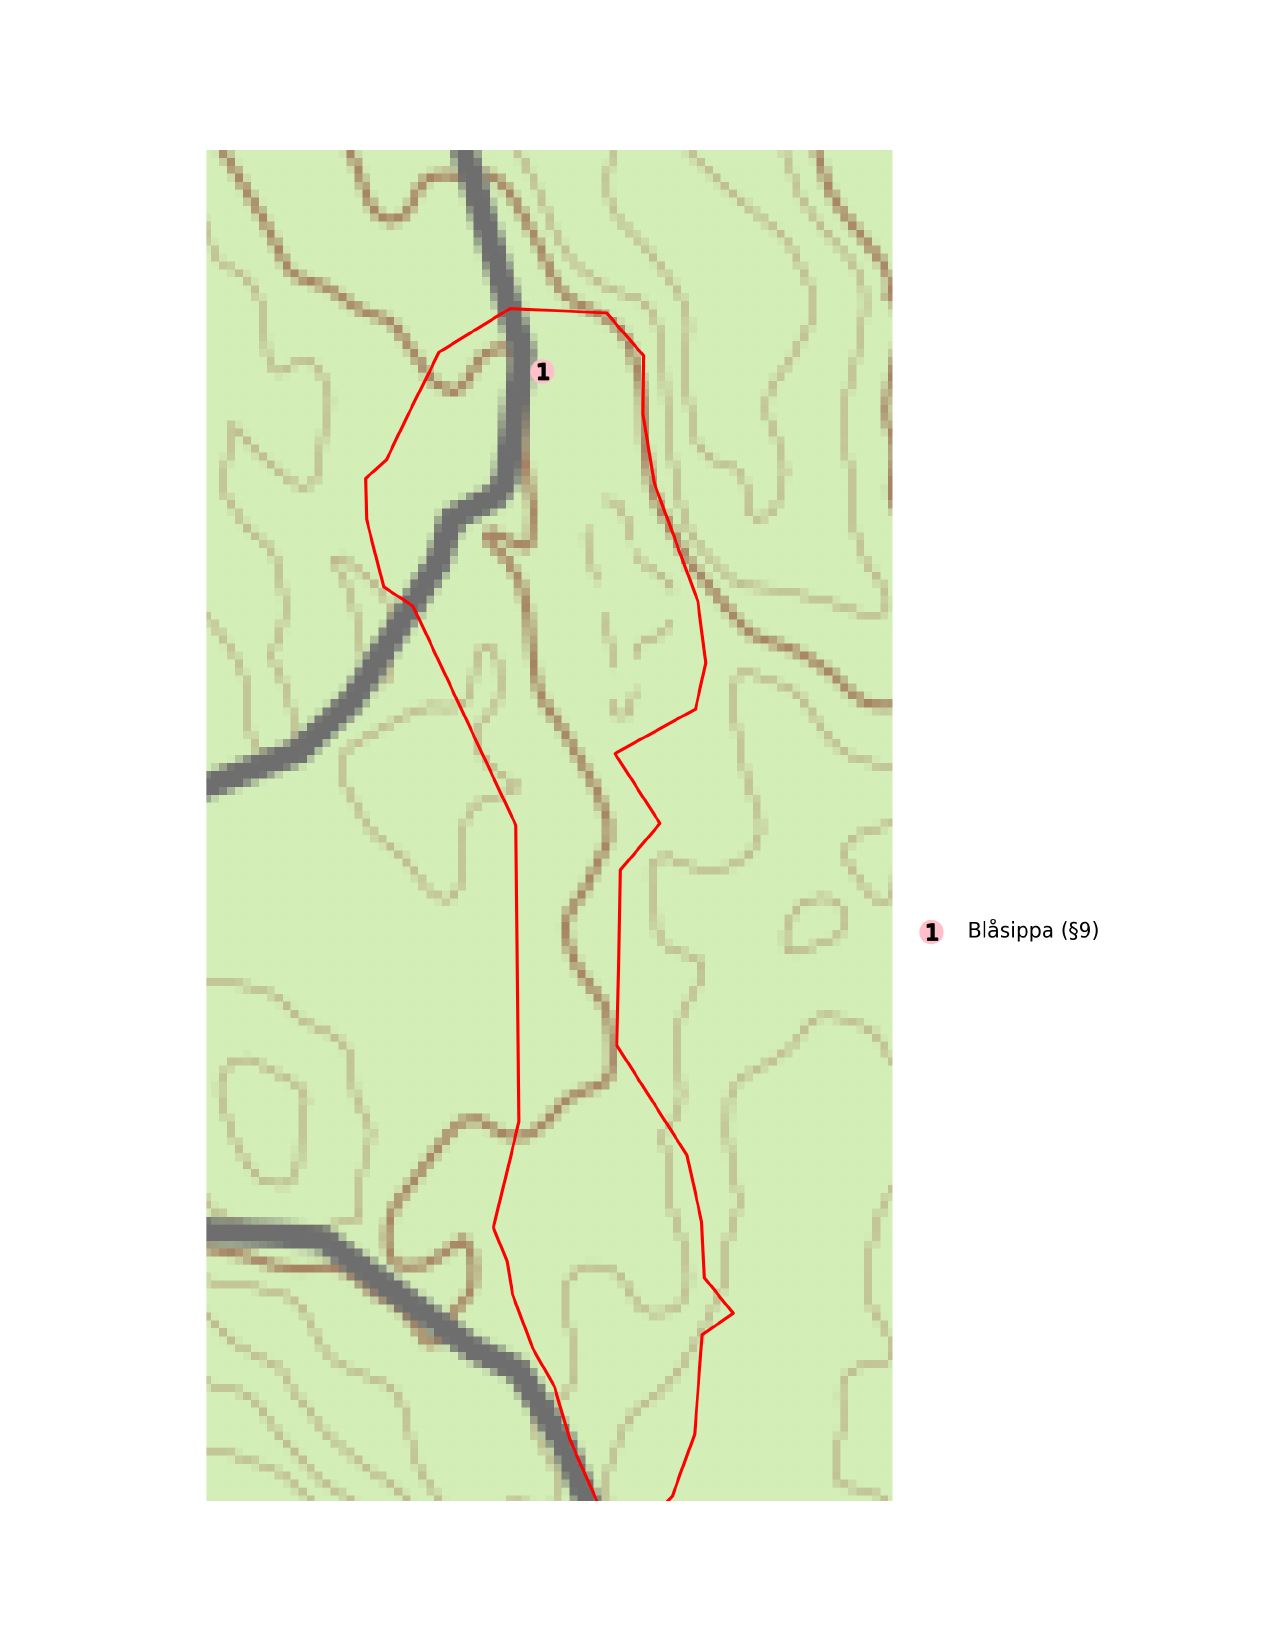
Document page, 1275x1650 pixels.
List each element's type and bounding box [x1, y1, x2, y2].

picture [206, 150, 1107, 1501]
